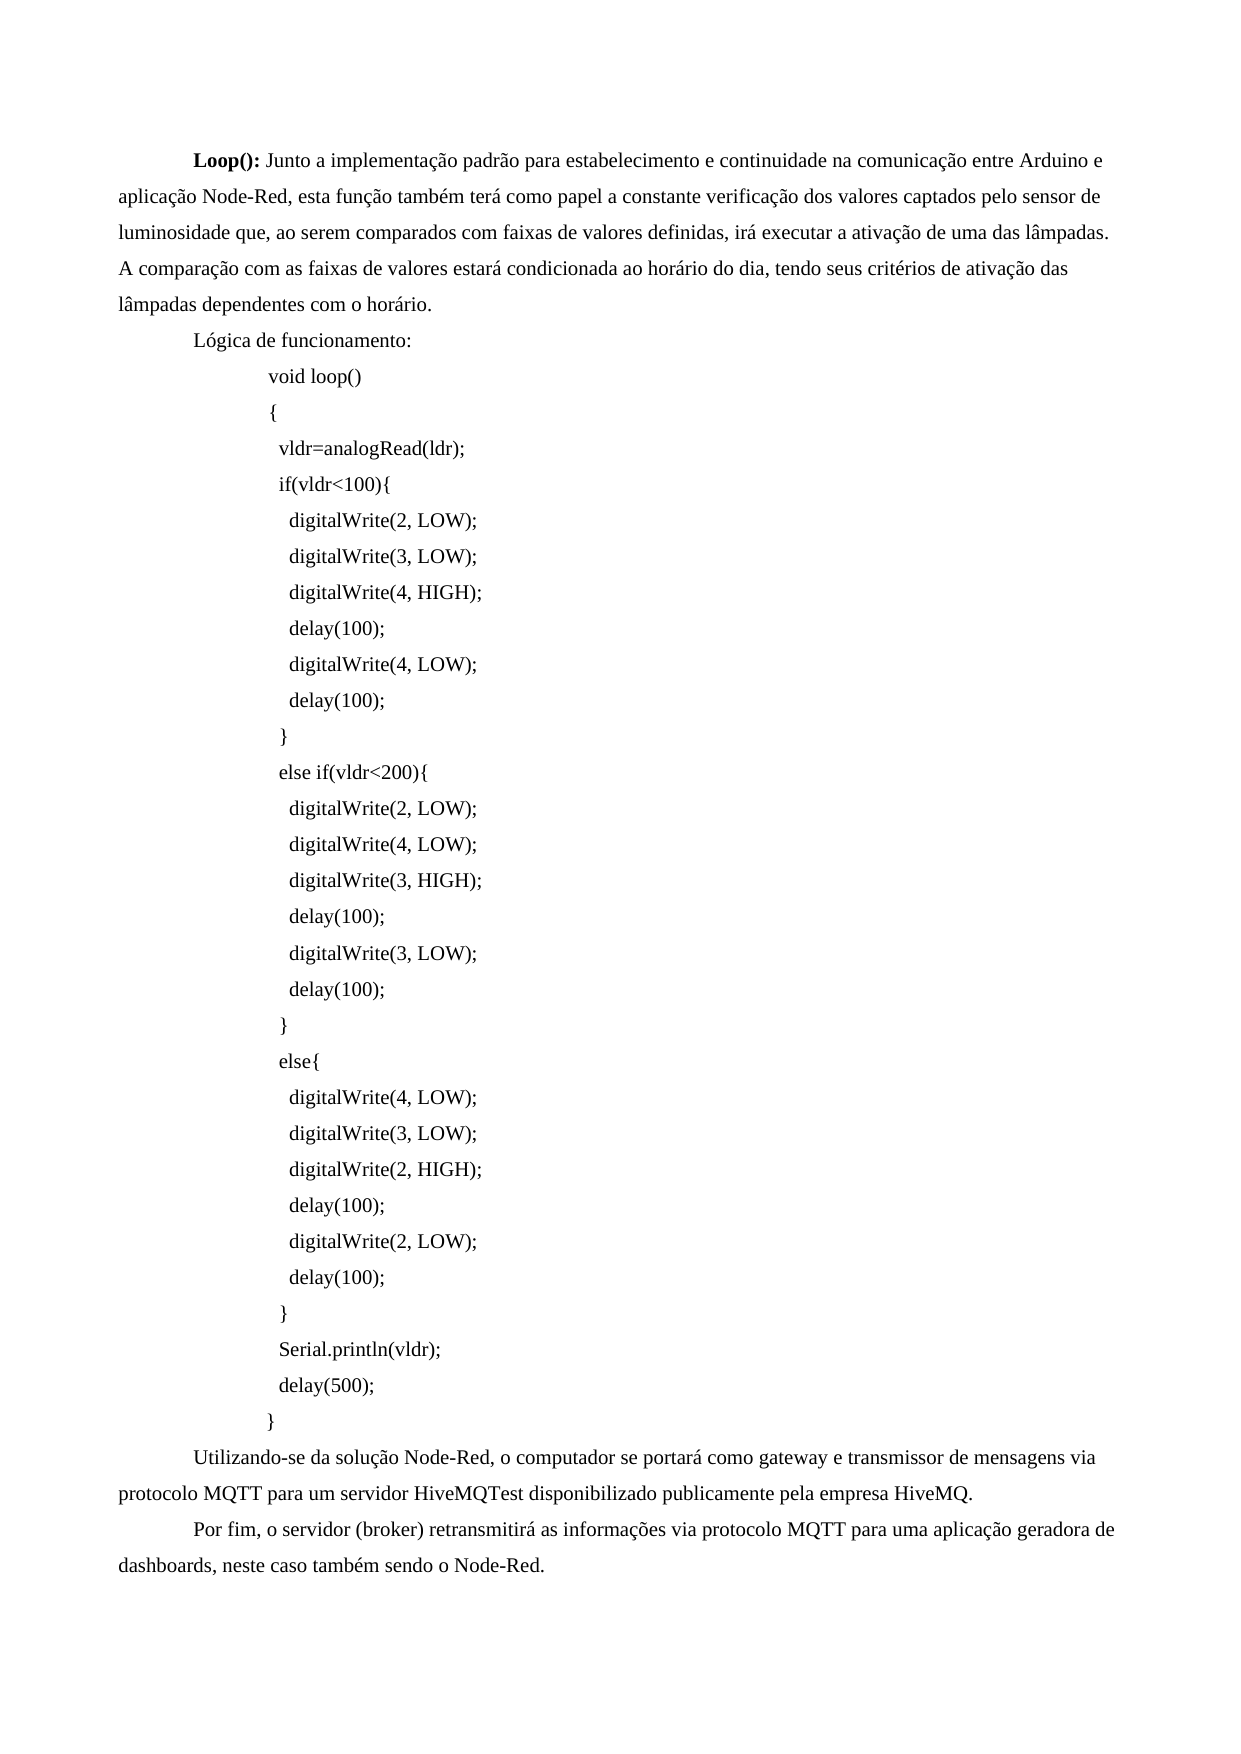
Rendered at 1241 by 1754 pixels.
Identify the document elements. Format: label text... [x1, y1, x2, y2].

list delay(100); [193, 1265, 1122, 1289]
list vldr=analogRead(ldr); [193, 436, 1122, 460]
list } [193, 1301, 1122, 1325]
list void loop() [193, 364, 1122, 388]
list delay(100); [193, 904, 1122, 928]
list digitalWrite(4, LOW); [193, 832, 1122, 856]
list digitalWrite(2, LOW); [193, 1229, 1122, 1253]
list digitalWrite(3, HIGH); [193, 868, 1122, 892]
list delay(100); [193, 616, 1122, 640]
list Utilizando-se da solução Node-Red, o computador se portará como gateway e transmissor de mensagens via protocolo MQTT para um servidor HiveMQTest disponibilizado publicamente pela empresa HiveMQ. [118, 1445, 1122, 1505]
list { [193, 400, 1122, 424]
list digitalWrite(3, LOW); [193, 544, 1122, 568]
list } [193, 1013, 1122, 1037]
list else if(vldr<200){ [193, 760, 1122, 784]
list digitalWrite(4, LOW); [193, 1085, 1122, 1109]
list delay(100); [193, 1193, 1122, 1217]
list digitalWrite(4, HIGH); [193, 580, 1122, 604]
list Serial.println(vldr); [193, 1337, 1122, 1361]
list digitalWrite(4, LOW); [193, 652, 1122, 676]
list else{ [193, 1049, 1122, 1073]
list Loop(): Junto a implementação padrão para estabelecimento e continuidade na comunicação entre Arduino e aplicação Node-Red, esta função também terá como papel a constante verificação dos valores captados pelo sensor de luminosidade que, ao serem comparados com faixas de valores definidas, irá executar a ativação de uma das lâmpadas. A comparação com as faixas de valores estará condicionada ao horário do dia, tendo seus critérios de ativação das lâmpadas dependentes com o horário. [118, 148, 1122, 316]
list delay(100); [193, 977, 1122, 1001]
list } [193, 724, 1122, 748]
list if(vldr<100){ [193, 472, 1122, 496]
list digitalWrite(2, LOW); [193, 796, 1122, 820]
list delay(500); [193, 1373, 1122, 1397]
list } [118, 1409, 1122, 1433]
list digitalWrite(2, HIGH); [193, 1157, 1122, 1181]
list digitalWrite(2, LOW); [193, 508, 1122, 532]
list digitalWrite(3, LOW); [193, 941, 1122, 964]
list delay(100); [193, 688, 1122, 712]
list Lógica de funcionamento: [118, 328, 1122, 352]
list Por fim, o servidor (broker) retransmitirá as informações via protocolo MQTT para uma aplicação geradora de dashboards, neste caso também sendo o Node-Red. [118, 1517, 1122, 1577]
list digitalWrite(3, LOW); [193, 1121, 1122, 1145]
